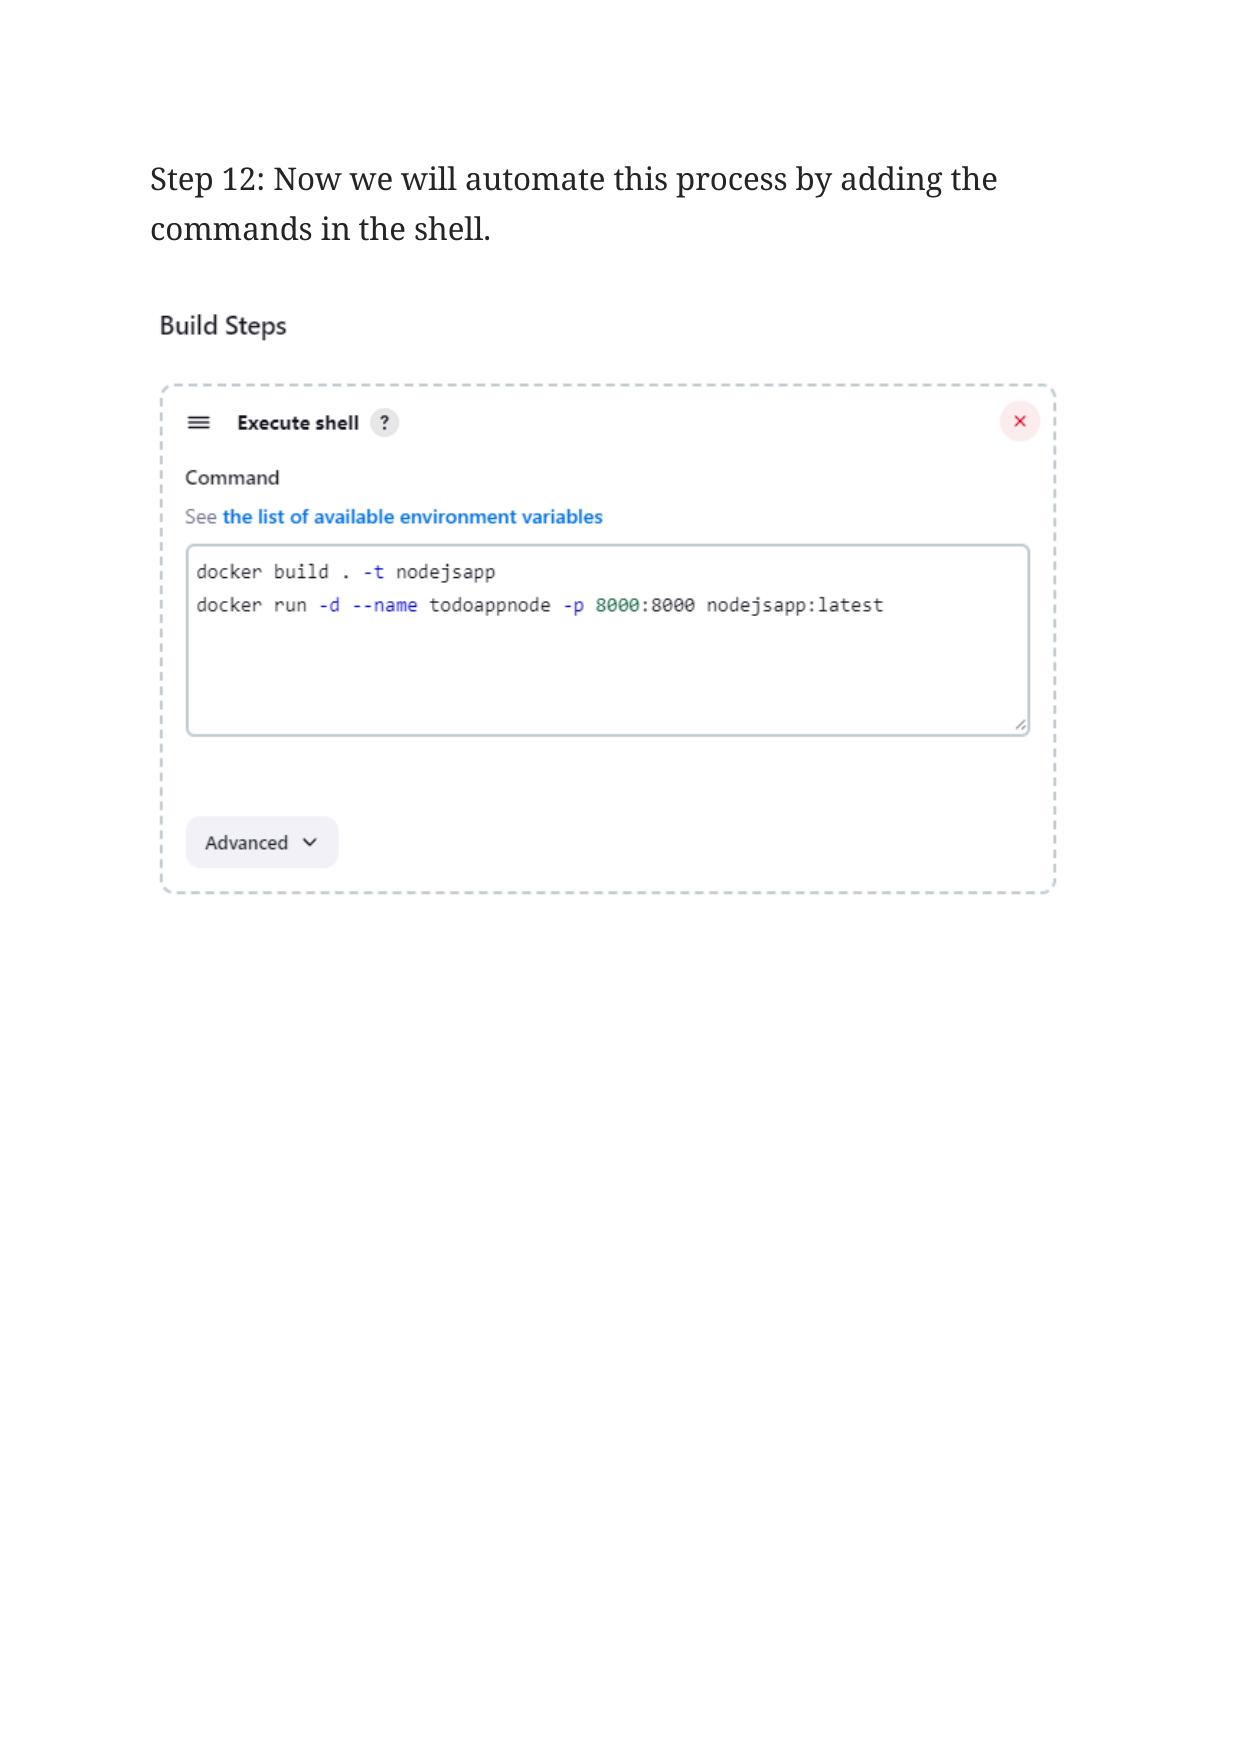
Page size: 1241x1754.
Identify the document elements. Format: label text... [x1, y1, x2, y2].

text Step 12: Now we will automate this process by adding the commands in the shell. [150, 150, 1090, 250]
picture [150, 303, 1091, 916]
